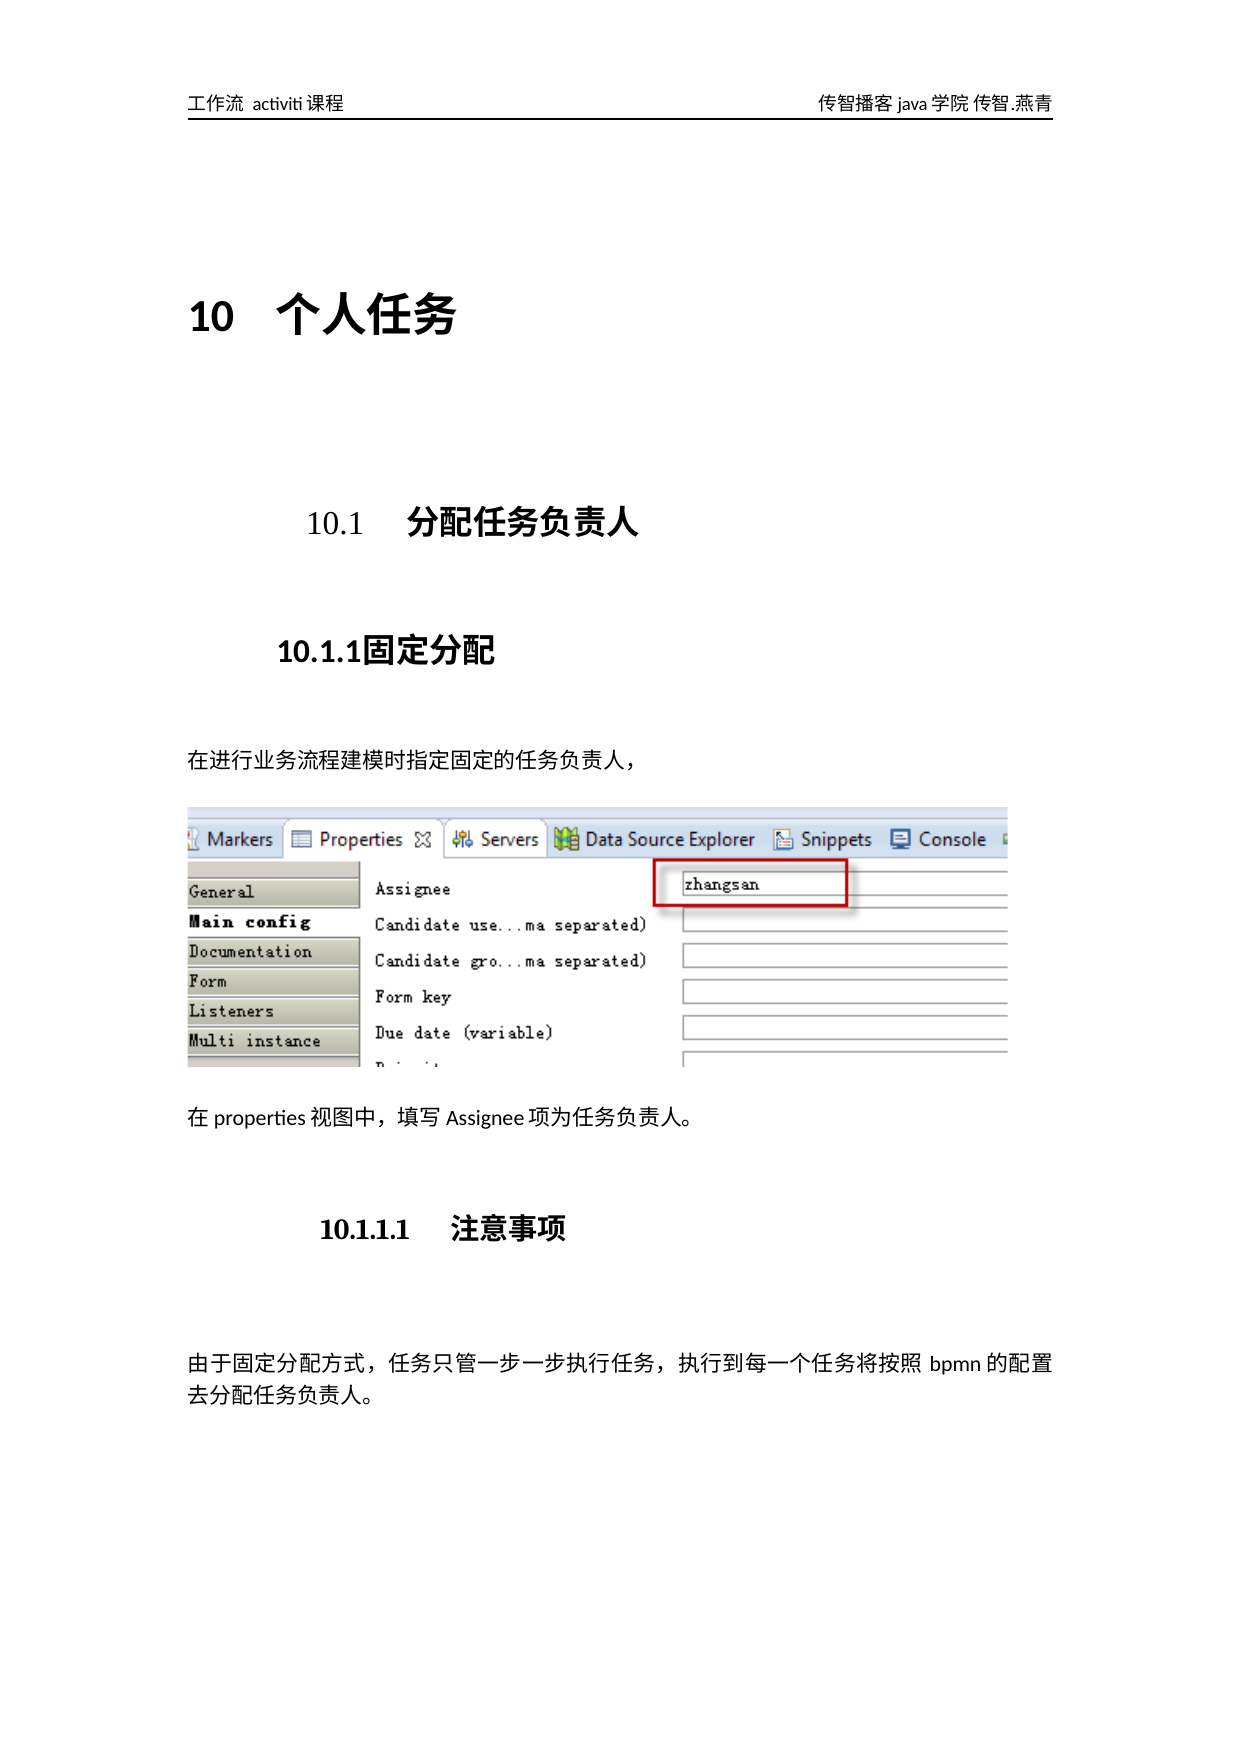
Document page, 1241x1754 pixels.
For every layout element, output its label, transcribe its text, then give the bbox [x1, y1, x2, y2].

subtitle 注意事项 [320, 1194, 1053, 1259]
subtitle 个人任务 [187, 262, 1053, 360]
subtitle 固定分配 [276, 615, 1053, 680]
subtitle 分配任务负责人 [306, 488, 1053, 553]
text 在进行业务流程建模时指定固定的任务负责人， [187, 742, 1053, 775]
text 由于固定分配方式，任务只管一步一步执行任务，执行到每一个任务将按照bpmn的配置去分配任务负责人。 [187, 1345, 1053, 1410]
text 在properties视图中，填写Assignee项为任务负责人。 [187, 1100, 1053, 1132]
picture [187, 807, 1008, 1067]
